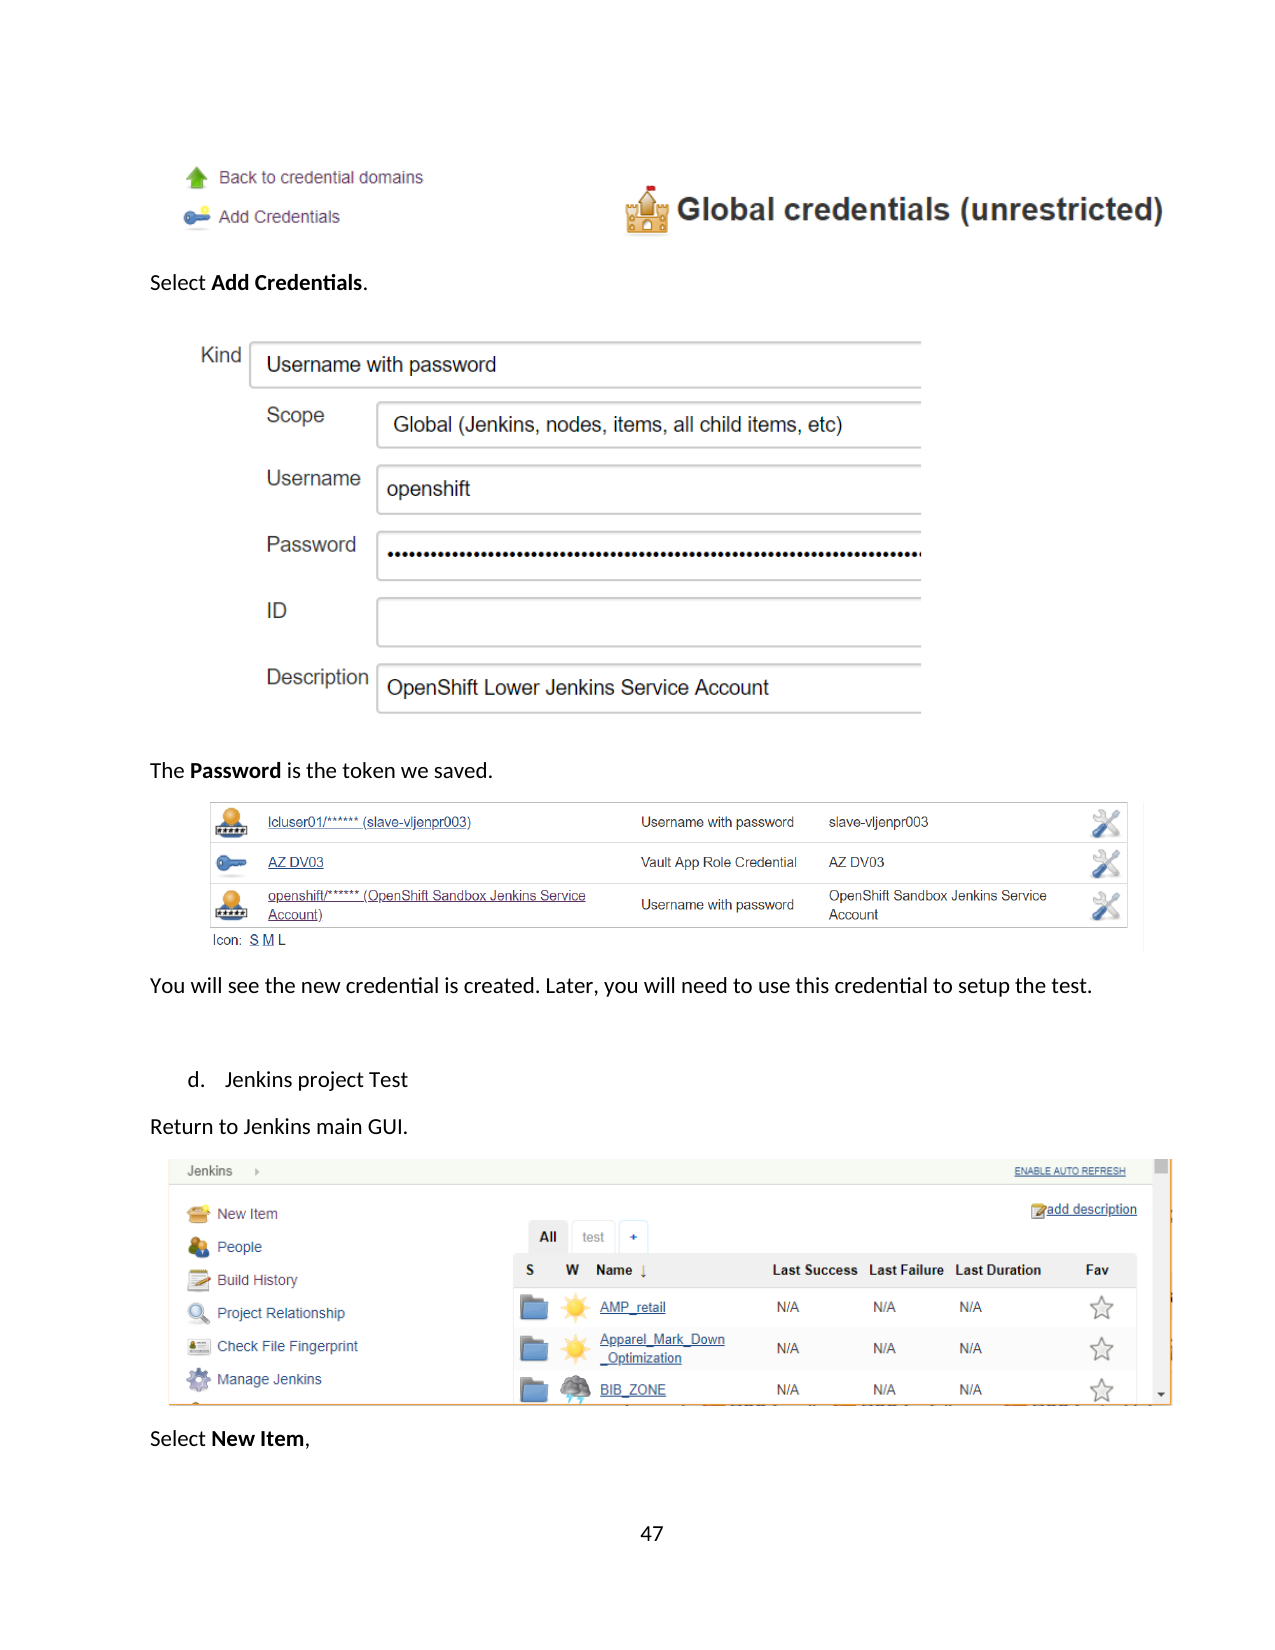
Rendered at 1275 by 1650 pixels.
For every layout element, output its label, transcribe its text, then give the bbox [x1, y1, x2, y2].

text Select New Item, [150, 1424, 1153, 1452]
text Select Add Credentials. [150, 268, 1153, 296]
text Return to Jenkins main GUI. [150, 1112, 1153, 1140]
text The Password is the token we saved. [150, 756, 1153, 784]
text You will see the new credential is created. Later, you will need to use this credential to setup the test. [150, 972, 1153, 999]
list Jenkins project Test [187, 1065, 1153, 1093]
